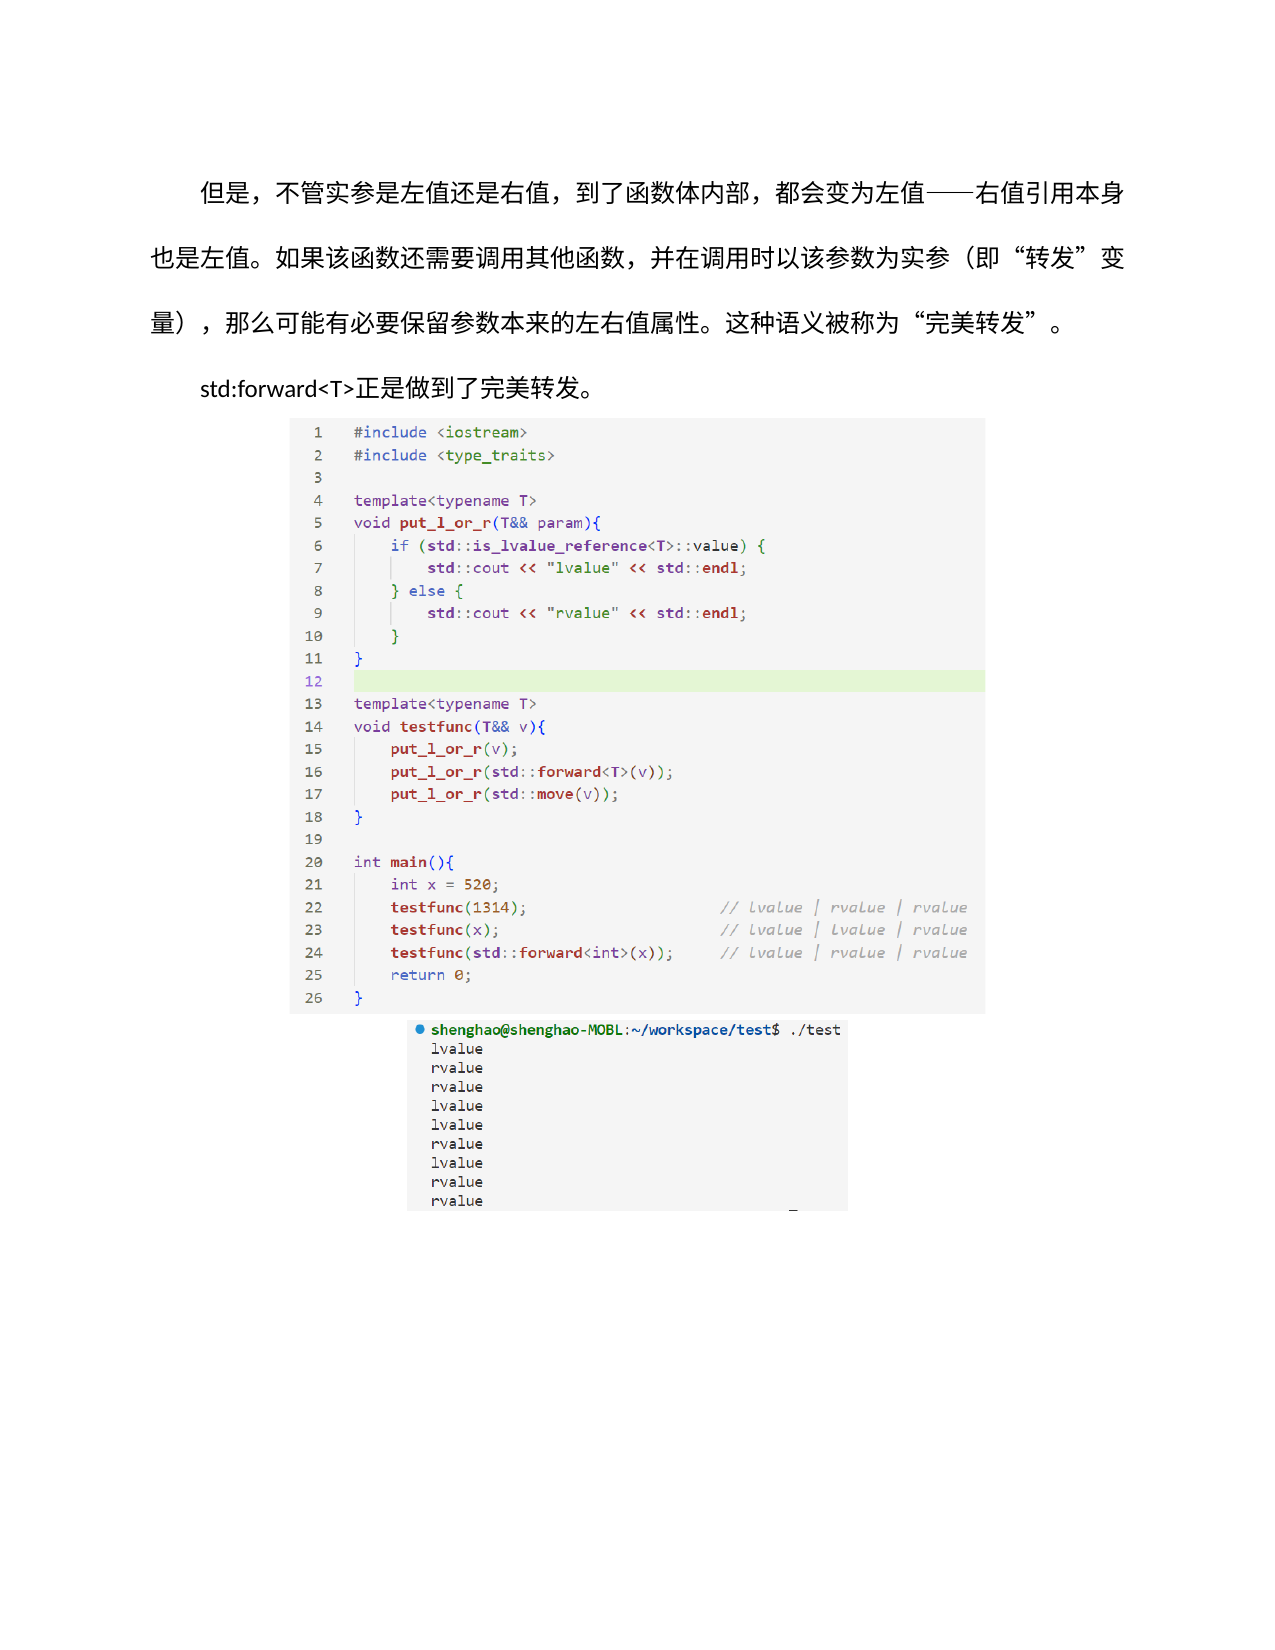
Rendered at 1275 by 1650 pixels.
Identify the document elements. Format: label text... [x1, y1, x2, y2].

text 但是，不管实参是左值还是右值，到了函数体内部，都会变为左值——右值引用本身也是左值。如果该函数还需要调用其他函数，并在调用时以该参数为实参（即“转发”变量），那么可能有必要保留参数本来的左右值属性。这种语义被称为“完美转发”。 [150, 159, 1125, 354]
text std:forward<T>正是做到了完美转发。 [150, 354, 1125, 419]
picture [289, 418, 986, 1216]
